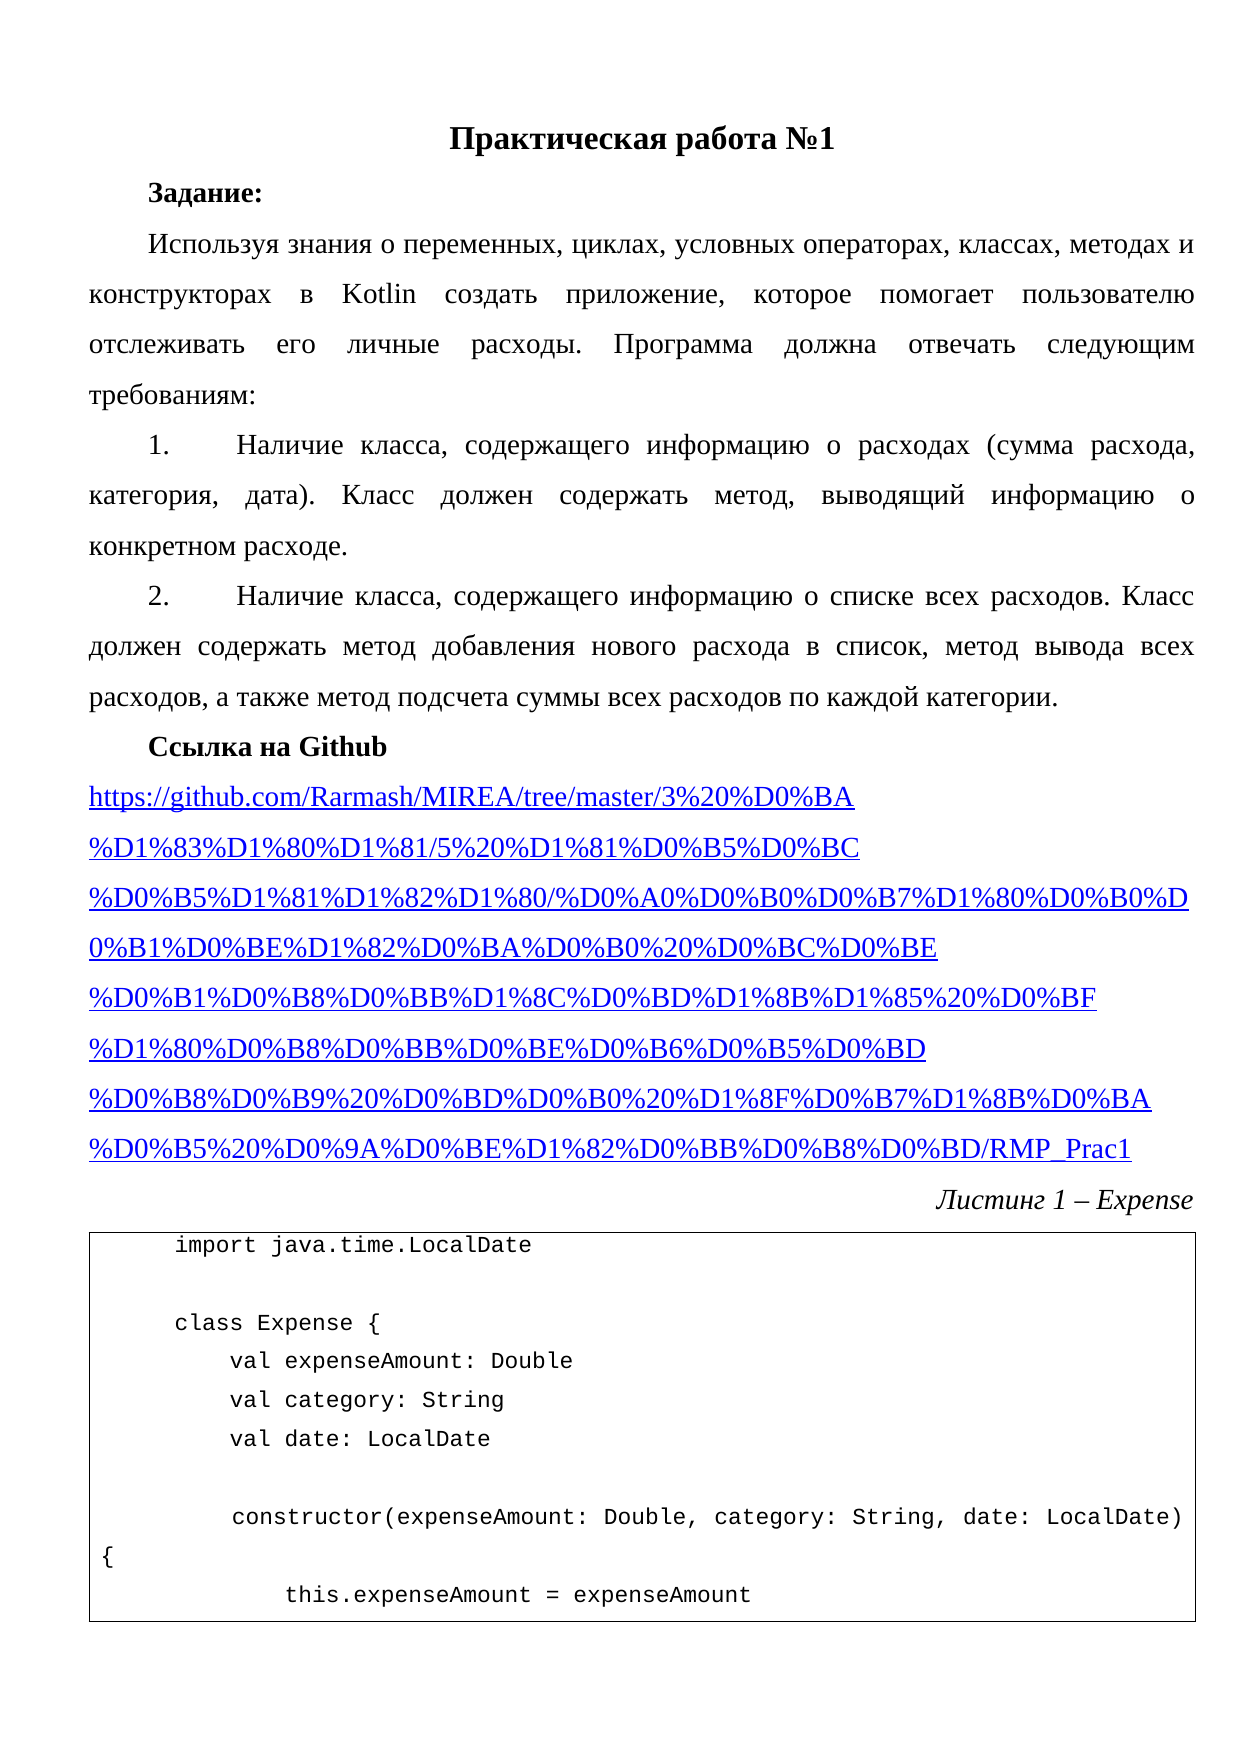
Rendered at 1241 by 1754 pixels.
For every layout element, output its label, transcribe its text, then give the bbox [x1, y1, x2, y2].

text Ссылка на Github [148, 729, 1196, 763]
text https://github.com/Rarmash/MIREA/tree/master/3%20%D0%BA%D1%83%D1%80%D1%81/5%20%D1%81%D0%B5%D0%BC%D0%B5%D1%81%D1%82%D1%80/%D0%A0%D0%B0%D0%B7%D1%80%D0%B0%D0%B1%D0%BE%D1%82%D0%BA%D0%B0%20%D0%BC%D0%BE%D0%B1%D0%B8%D0%BB%D1%8C%D0%BD%D1%8B%D1%85%20%D0%BF%D1%80%D0%B8%D0%BB%D0%BE%D0%B6%D0%B5%D0%BD%D0%B8%D0%B9%20%D0%BD%D0%B0%20%D1%8F%D0%B7%D1%8B%D0%BA%D0%B5%20%D0%9A%D0%BE%D1%82%D0%BB%D0%B8%D0%BD/RMP_Prac1 [89, 779, 1196, 1165]
text Листинг 1 – Expense [89, 1182, 1196, 1215]
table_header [90, 1233, 1195, 1621]
text Задание: [89, 176, 1196, 209]
list Наличие класса, содержащего информацию о списке всех расходов. Класс должен содержать метод добавления нового расхода в список, метод вывода всех расходов, а также метод подсчета суммы всех расходов по каждой категории. [89, 578, 1196, 712]
text Практическая работа №1 [89, 118, 1196, 156]
text Используя знания о переменных, циклах, условных операторах, классах, методах и конструкторах в Kotlin создать приложение, которое помогает пользователю отслеживать его личные расходы. Программа должна отвечать следующим требованиям: [89, 226, 1196, 410]
list Наличие класса, содержащего информацию о расходах (сумма расхода, категория, дата). Класс должен содержать метод, выводящий информацию о конкретном расходе. [89, 427, 1196, 561]
